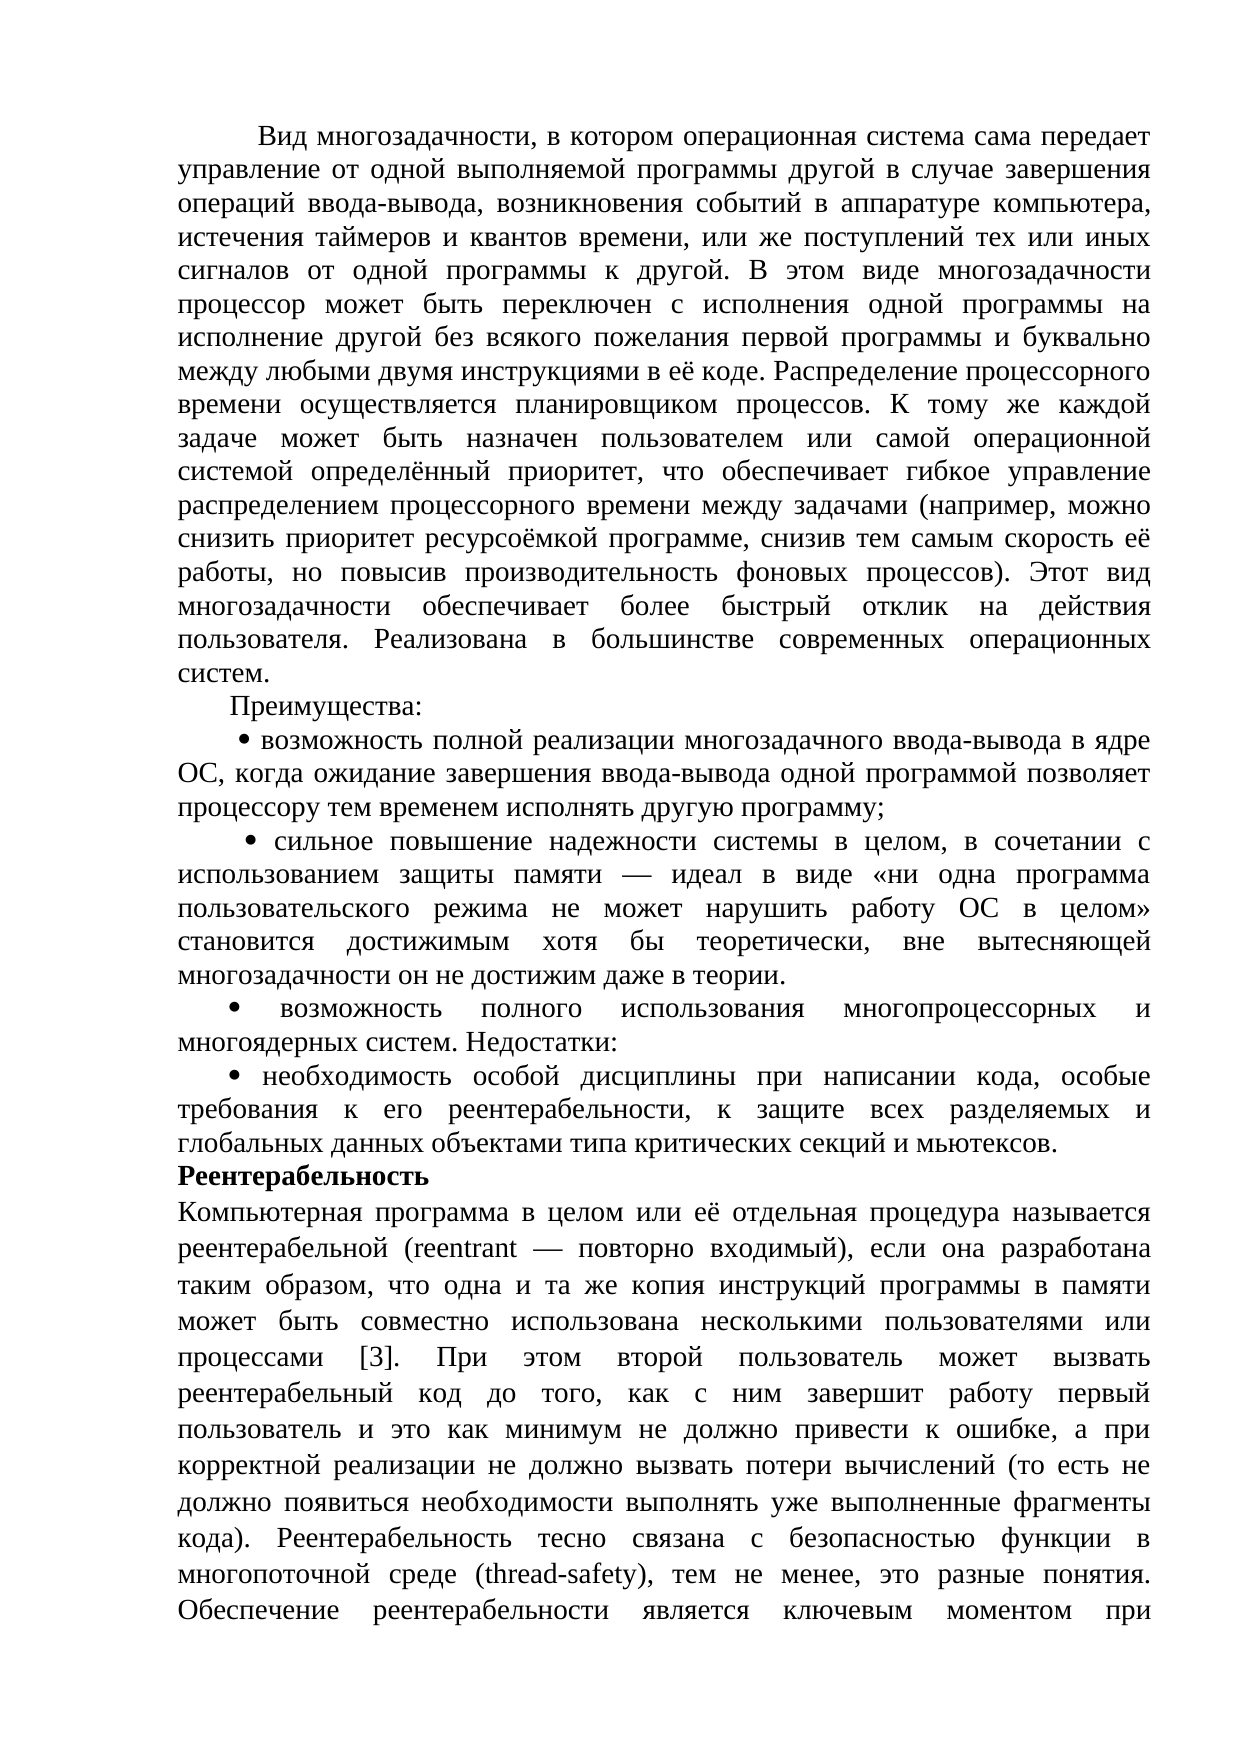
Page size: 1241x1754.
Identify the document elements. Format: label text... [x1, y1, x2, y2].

text Вид многозадачности, в котором операционная система сама передает управление от одной выполняемой программы другой в случае завершения операций ввода-вывода, возникновения событий в аппаратуре компьютера, истечения таймеров и квантов времени, или же поступлений тех или иных сигналов от одной программы к другой. В этом виде многозадачности процессор может быть переключен с исполнения одной программы на исполнение другой без всякого пожелания первой программы и буквально между любыми двумя инструкциями в её коде. Распределение процессорного времени осуществляется планировщиком процессов. К тому же каждой задаче может быть назначен пользователем или самой операционной системой определённый приоритет, что обеспечивает гибкое управление распределением процессорного времени между задачами (например, можно снизить приоритет ресурсоёмкой программе, снизив тем самым скорость её работы, но повысив производительность фоновых процессов). Этот вид многозадачности обеспечивает более быстрый отклик на действия пользователя. Реализована в большинстве современных операционных систем. [177, 118, 1152, 688]
text Реентерабельность [177, 1158, 1152, 1192]
text возможность полной реализации многозадачного ввода-вывода в ядре ОС, когда ожидание завершения ввода-вывода одной программой позволяет процессору тем временем исполнять другую программу; [177, 722, 1152, 823]
text необходимость особой дисциплины при написании кода, особые требования к его реентерабельности, к защите всех разделяемых и глобальных данных объектами типа критических секций и мьютексов. [177, 1058, 1152, 1158]
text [177, 1194, 1152, 1626]
text Преимущества: [177, 688, 1152, 722]
text сильное повышение надежности системы в целом, в сочетании с использованием защиты памяти — идеал в виде «ни одна программа пользовательского режима не может нарушить работу ОС в целом» становится достижимым хотя бы теоретически, вне вытесняющей многозадачности он не достижим даже в теории. [177, 823, 1152, 990]
text возможность полного использования многопроцессорных и многоядерных систем. Недостатки: [177, 990, 1152, 1058]
